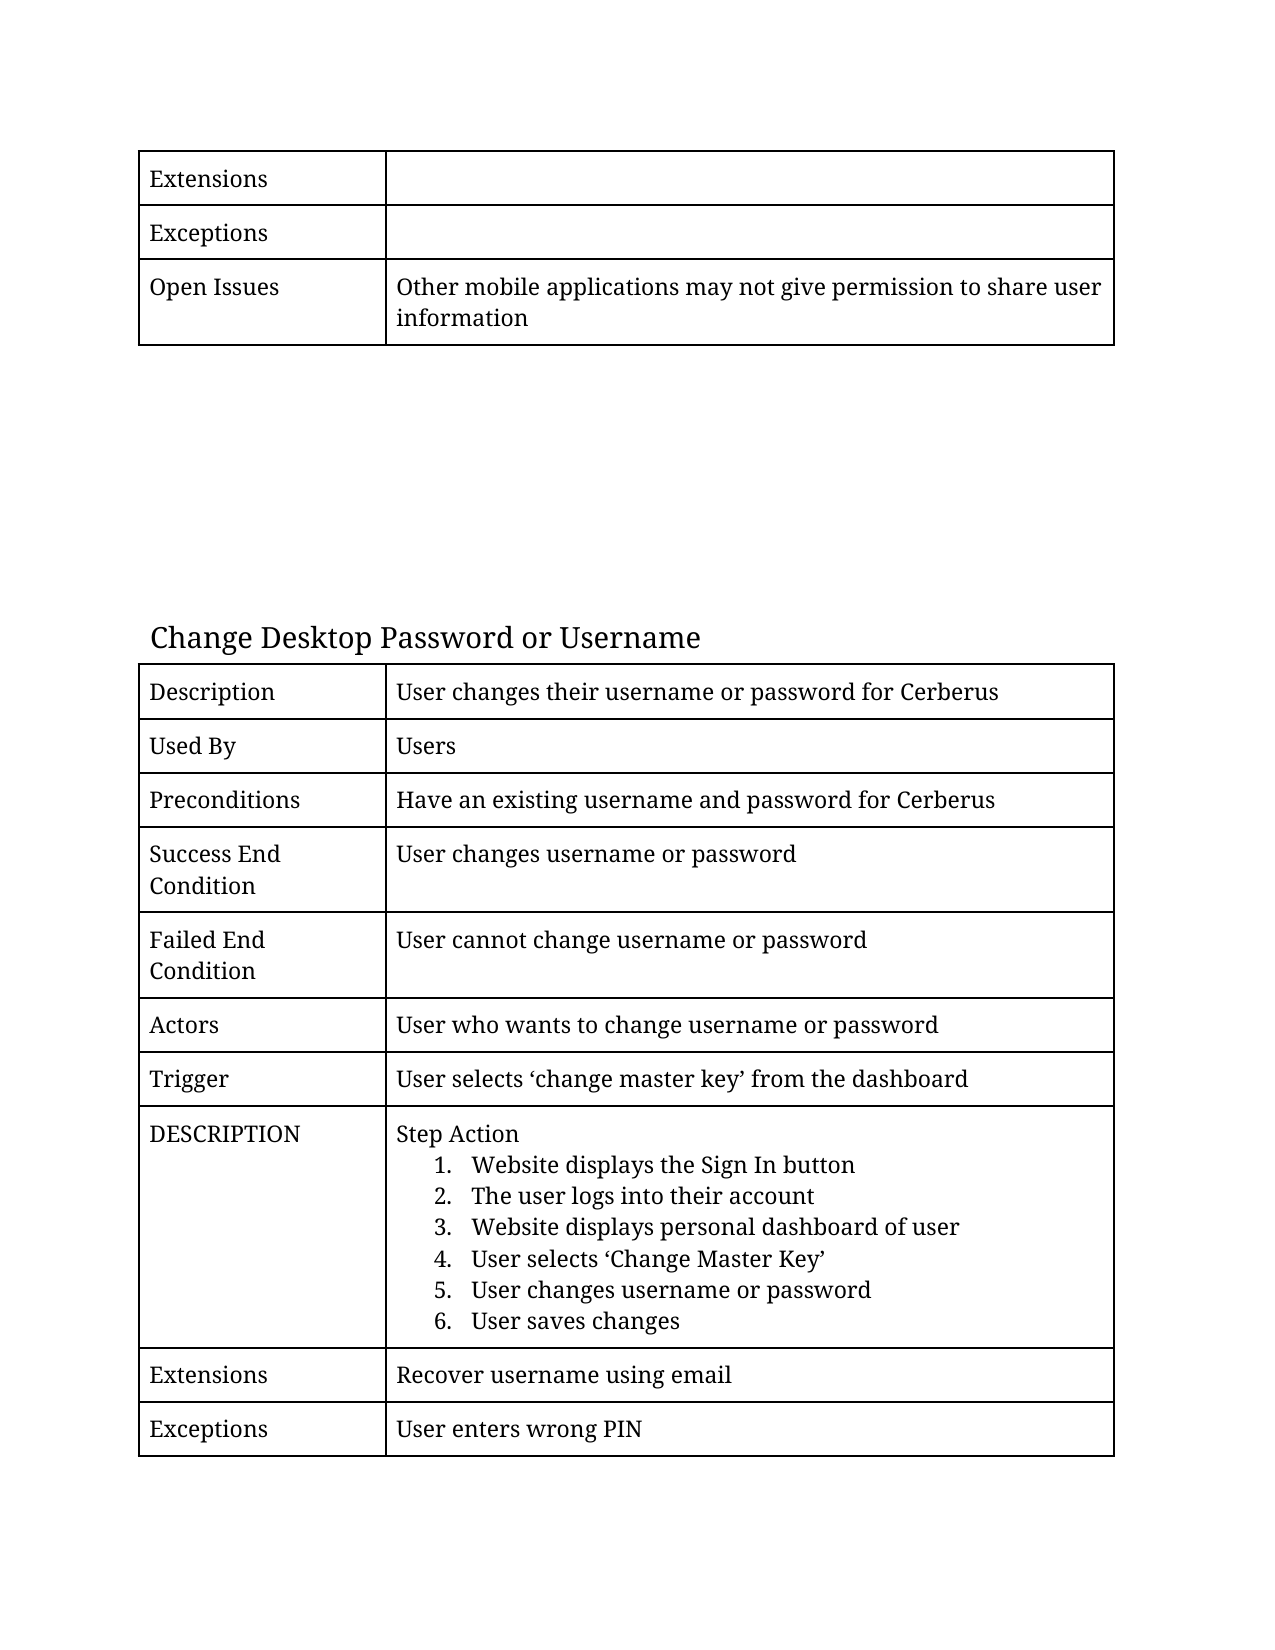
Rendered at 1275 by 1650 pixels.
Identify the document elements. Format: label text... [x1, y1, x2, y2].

table_cell Preconditions [140, 774, 385, 826]
table_cell [387, 206, 1113, 258]
table_cell DESCRIPTION [140, 1107, 385, 1347]
table_cell Extensions [140, 1349, 385, 1401]
table_cell User cannot change username or password [387, 913, 1113, 997]
table_cell Trigger [140, 1053, 385, 1105]
table_cell Users [387, 720, 1113, 772]
table_cell Success End Condition [140, 828, 385, 911]
table_cell User selects ‘change master key’ from the dashboard [387, 1053, 1113, 1105]
table_cell Open Issues [140, 260, 385, 344]
table_cell User enters wrong PIN [387, 1403, 1113, 1455]
table_cell Other mobile applications may not give permission to share user information [387, 260, 1113, 344]
table_cell Have an existing username and password for Cerberus [387, 774, 1113, 826]
table_cell User changes username or password [387, 828, 1113, 911]
table_header User changes their username or password for Cerberus [387, 665, 1113, 717]
table_cell Actors [140, 999, 385, 1051]
table_header Description [140, 665, 385, 717]
text Change Desktop Password or Username [150, 618, 1125, 657]
table_cell Step Action Website displays the Sign In button The user logs into their account Website displays personal dashboard of user User selects ‘Change Master Key’ User changes username or password User saves changes [387, 1107, 1113, 1347]
table_cell User who wants to change username or password [387, 999, 1113, 1051]
table_cell Used By [140, 720, 385, 772]
table_cell [387, 152, 1113, 204]
table_cell Exceptions [140, 206, 385, 258]
table_cell Extensions [140, 152, 385, 204]
table_cell Exceptions [140, 1403, 385, 1455]
table_cell Failed End Condition [140, 913, 385, 997]
table_cell Recover username using email [387, 1349, 1113, 1401]
